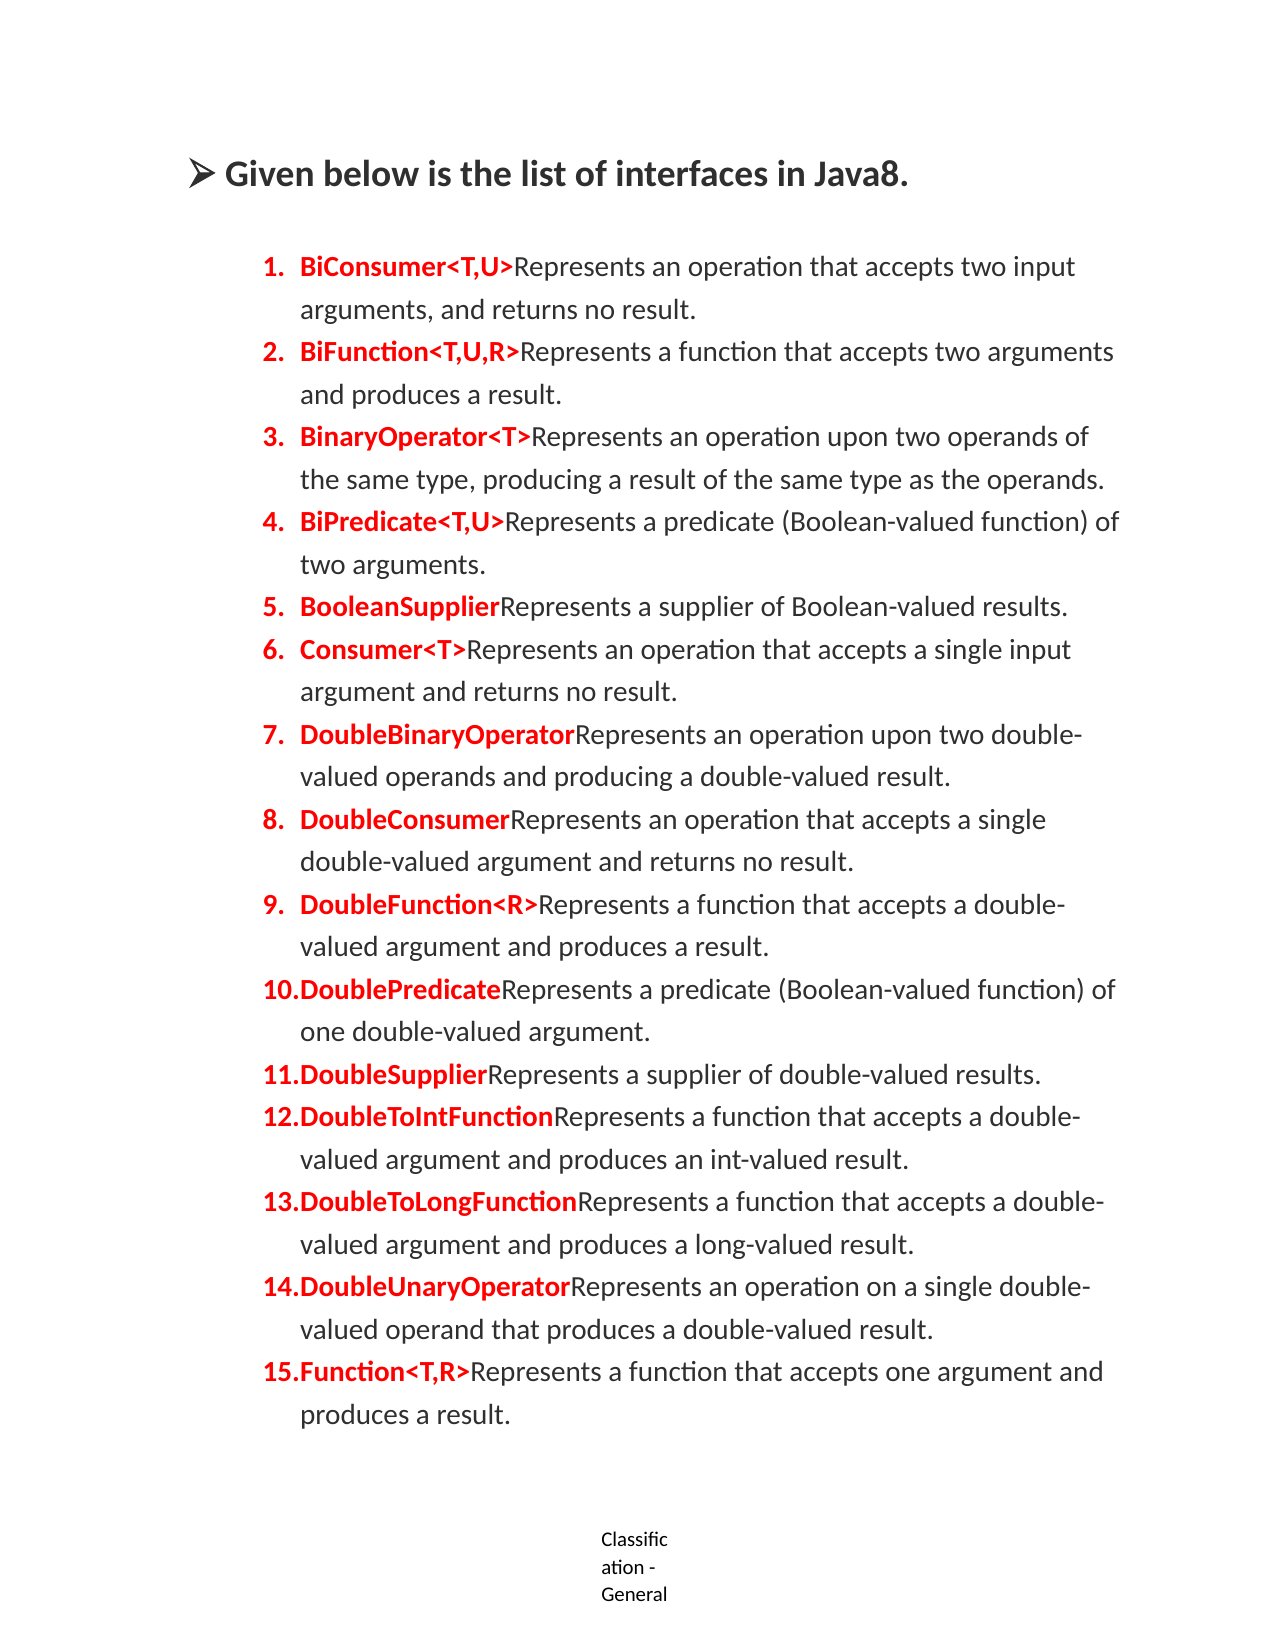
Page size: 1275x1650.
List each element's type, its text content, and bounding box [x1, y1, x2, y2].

list DoubleConsumerRepresents an operation that accepts a single double-valued argument and returns no result. [262, 794, 1125, 879]
list Function<T,R>Represents a function that accepts one argument and produces a result. [262, 1347, 1125, 1432]
list DoubleFunction<R>Represents a function that accepts a double-valued argument and produces a result. [262, 879, 1125, 964]
list DoubleToLongFunctionRepresents a function that accepts a double-valued argument and produces a long-valued result. [262, 1177, 1125, 1262]
list BinaryOperator<T>Represents an operation upon two operands of the same type, producing a result of the same type as the operands. [262, 412, 1125, 497]
list DoubleUnaryOperatorRepresents an operation on a single double-valued operand that produces a double-valued result. [262, 1262, 1125, 1347]
list DoublePredicateRepresents a predicate (Boolean-valued function) of one double-valued argument. [262, 964, 1125, 1049]
list Consumer<T>Represents an operation that accepts a single input argument and returns no result. [262, 624, 1125, 709]
list BiConsumer<T,U>Represents an operation that accepts two input arguments, and returns no result. [262, 242, 1125, 327]
list BiFunction<T,U,R>Represents a function that accepts two arguments and produces a result. [262, 327, 1125, 412]
list DoubleBinaryOperatorRepresents an operation upon two double-valued operands and producing a double-valued result. [262, 709, 1125, 794]
list BooleanSupplierRepresents a supplier of Boolean-valued results. [262, 582, 1125, 624]
list DoubleSupplierRepresents a supplier of double-valued results. [262, 1049, 1125, 1092]
list DoubleToIntFunctionRepresents a function that accepts a double-valued argument and produces an int-valued result. [262, 1092, 1125, 1177]
list BiPredicate<T,U>Represents a predicate (Boolean-valued function) of two arguments. [262, 497, 1125, 582]
list Given below is the list of interfaces in Java8. [187, 150, 1125, 196]
